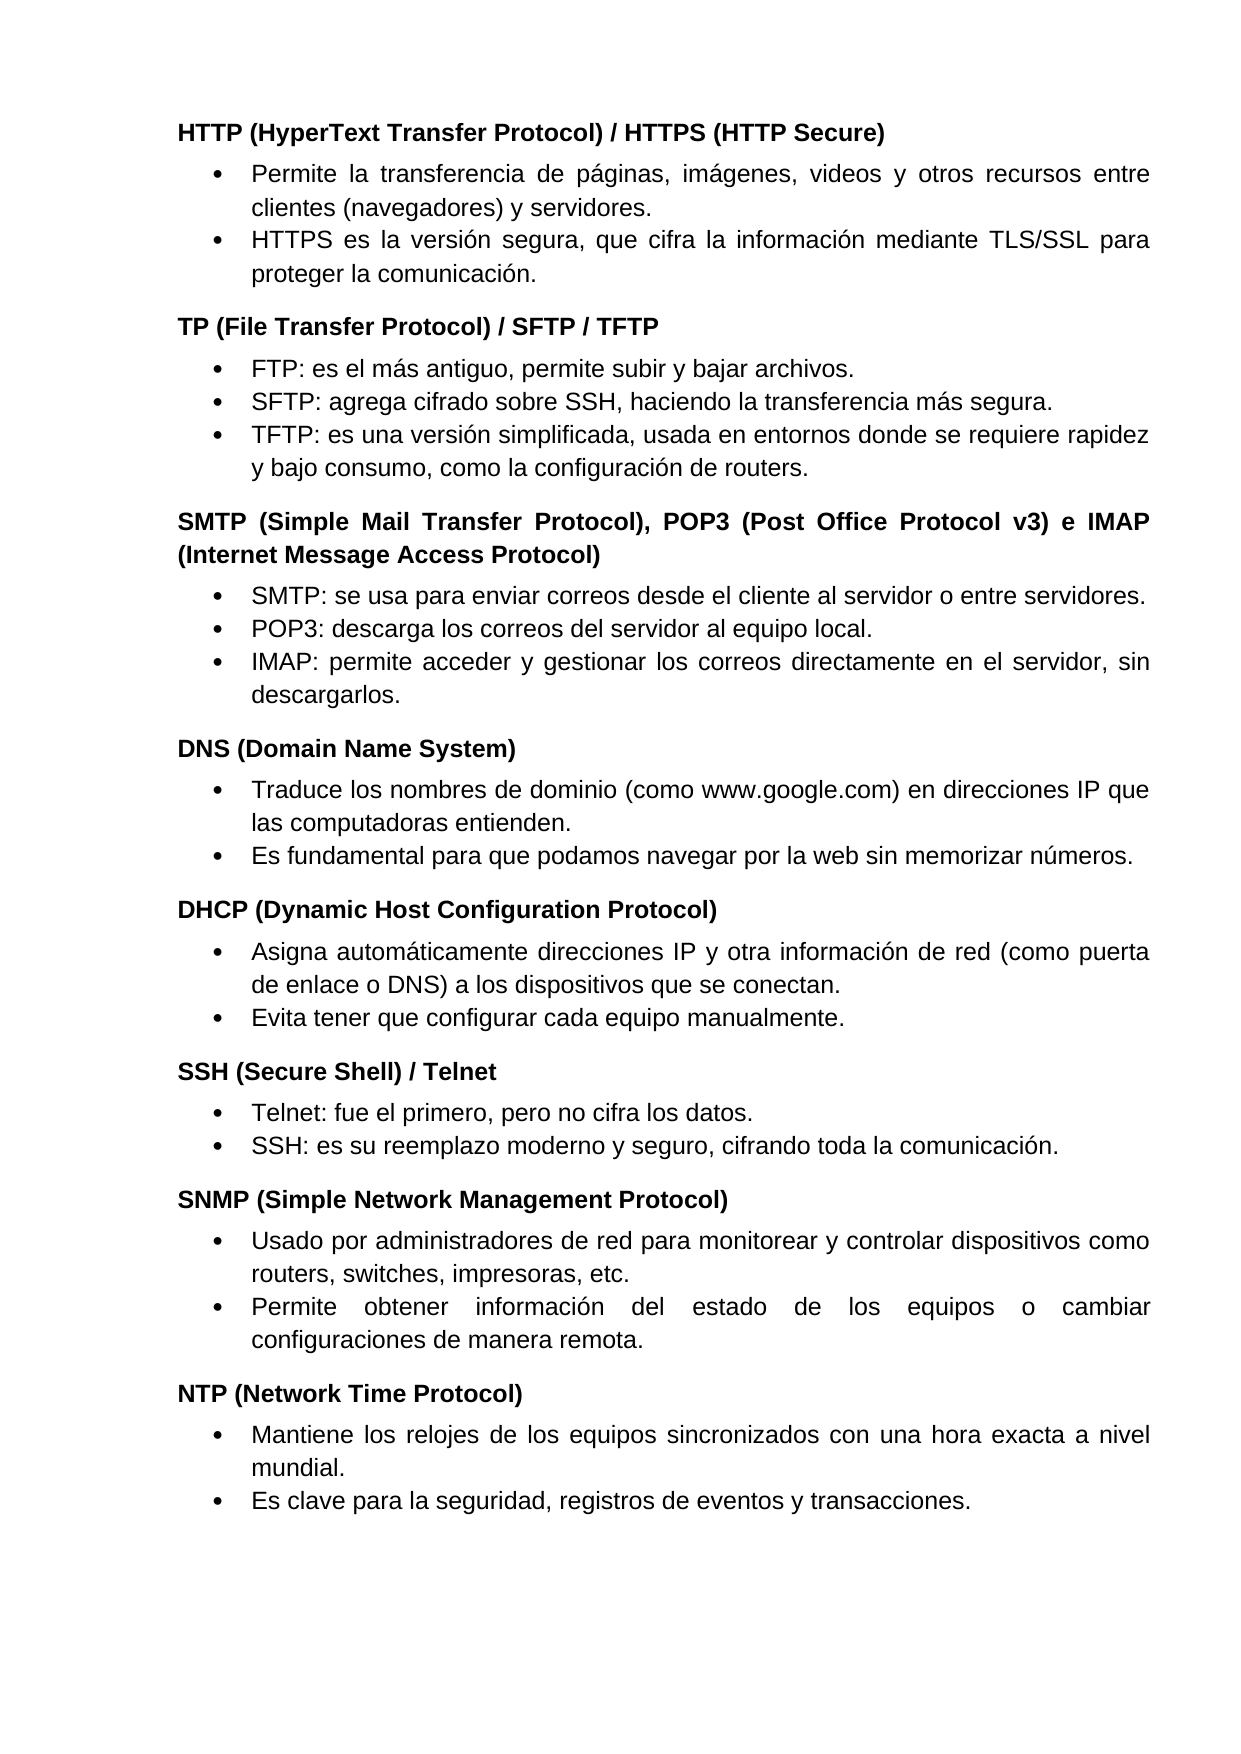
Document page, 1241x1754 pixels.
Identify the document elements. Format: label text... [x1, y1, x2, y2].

list SSH: es su reemplazo moderno y seguro, cifrando toda la comunicación. [213, 1131, 1152, 1159]
list Mantiene los relojes de los equipos sincronizados con una hora exacta a nivel mundial. [213, 1420, 1152, 1482]
list SFTP: agrega cifrado sobre SSH, haciendo la transferencia más segura. [213, 387, 1152, 416]
list HTTPS es la versión segura, que cifra la información mediante TLS/SSL para proteger la comunicación. [213, 226, 1152, 287]
subtitle SMTP (Simple Mail Transfer Protocol), POP3 (Post Office Protocol v3) e IMAP (Internet Message Access Protocol) [177, 507, 1152, 568]
list Permite obtener información del estado de los equipos o cambiar configuraciones de manera remota. [213, 1292, 1152, 1354]
list POP3: descarga los correos del servidor al equipo local. [213, 614, 1152, 643]
list Asigna automáticamente direcciones IP y otra información de red (como puerta de enlace o DNS) a los dispositivos que se conectan. [213, 937, 1152, 998]
subtitle DHCP (Dynamic Host Configuration Protocol) [177, 895, 1152, 924]
subtitle NTP (Network Time Protocol) [177, 1379, 1152, 1408]
subtitle SSH (Secure Shell) / Telnet [177, 1056, 1152, 1085]
list TFTP: es una versión simplificada, usada en entornos donde se requiere rapidez y bajo consumo, como la configuración de routers. [213, 420, 1152, 482]
subtitle HTTP (HyperText Transfer Protocol) / HTTPS (HTTP Secure) [177, 118, 1152, 147]
list Evita tener que configurar cada equipo manualmente. [213, 1003, 1152, 1031]
subtitle DNS (Domain Name System) [177, 734, 1152, 763]
list Traduce los nombres de dominio (como www.google.com) en direcciones IP que las computadoras entienden. [213, 775, 1152, 837]
list Usado por administradores de red para monitorear y controlar dispositivos como routers, switches, impresoras, etc. [213, 1226, 1152, 1288]
list Es fundamental para que podamos navegar por la web sin memorizar números. [213, 841, 1152, 870]
list Telnet: fue el primero, pero no cifra los datos. [213, 1098, 1152, 1127]
subtitle SNMP (Simple Network Management Protocol) [177, 1185, 1152, 1213]
subtitle TP (File Transfer Protocol) / SFTP / TFTP [177, 312, 1152, 341]
list SMTP: se usa para enviar correos desde el cliente al servidor o entre servidores. [213, 581, 1152, 610]
list FTP: es el más antiguo, permite subir y bajar archivos. [213, 354, 1152, 382]
list Permite la transferencia de páginas, imágenes, videos y otros recursos entre clientes (navegadores) y servidores. [213, 159, 1152, 221]
list IMAP: permite acceder y gestionar los correos directamente en el servidor, sin descargarlos. [213, 647, 1152, 709]
list Es clave para la seguridad, registros de eventos y transacciones. [213, 1486, 1152, 1515]
